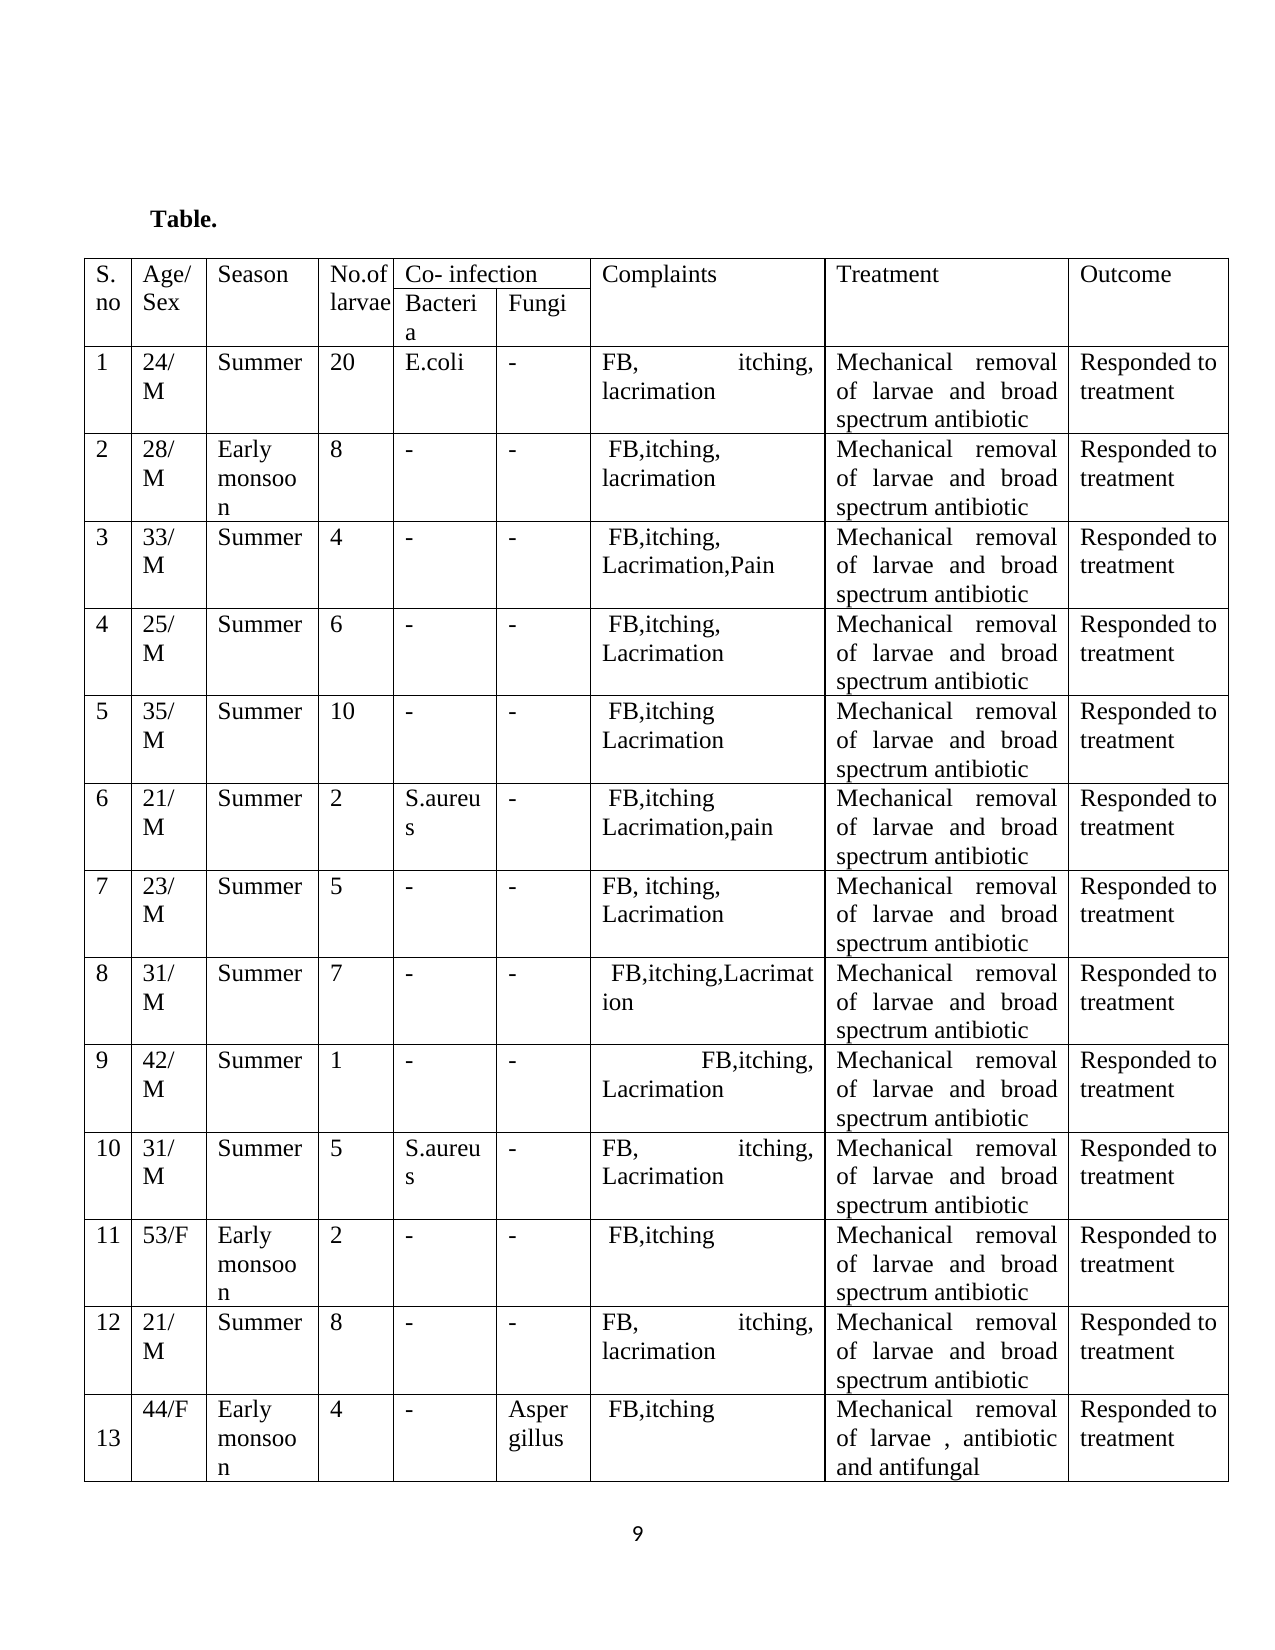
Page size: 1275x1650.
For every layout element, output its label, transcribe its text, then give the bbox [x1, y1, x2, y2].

table_cell - [394, 1307, 496, 1393]
table_cell Mechanical removal of larvae , antibiotic and antifungal [826, 1395, 1068, 1481]
table_cell Summer [207, 522, 318, 608]
table_header No.of larvae [319, 259, 393, 346]
table_cell 4 [319, 1395, 393, 1481]
table_cell - [394, 1220, 496, 1306]
table_cell FB,itching [591, 1220, 824, 1306]
table_cell 21/M [132, 784, 206, 870]
table_cell S.aureus [394, 1133, 496, 1219]
table_cell 11 [85, 1220, 131, 1306]
table_cell - [497, 1133, 590, 1219]
table_cell 20 [319, 347, 393, 433]
table_cell 10 [319, 696, 393, 782]
table_cell 2 [319, 1220, 393, 1306]
table_cell Responded to treatment [1069, 434, 1228, 521]
table_cell 13 [85, 1395, 131, 1481]
table_cell Mechanical removal of larvae and broad spectrum antibiotic [826, 434, 1068, 521]
table_cell FB,itching Lacrimation [591, 696, 824, 782]
table_cell 42/M [132, 1045, 206, 1132]
table_cell Responded to treatment [1069, 1395, 1228, 1481]
table_cell Summer [207, 1133, 318, 1219]
table_cell 5 [85, 696, 131, 782]
table_cell Mechanical removal of larvae and broad spectrum antibiotic [826, 871, 1068, 957]
table_cell 5 [319, 871, 393, 957]
table_cell - [394, 958, 496, 1044]
table_cell Early monsoon [207, 434, 318, 521]
table_cell - [394, 1045, 496, 1132]
table_cell Responded to treatment [1069, 522, 1228, 608]
table_cell FB,itching, Lacrimation [591, 1045, 824, 1132]
table_cell 25/M [132, 609, 206, 695]
table_cell 1 [85, 347, 131, 433]
table_cell Responded to treatment [1069, 1045, 1228, 1132]
table_cell FB, itching, Lacrimation [591, 871, 824, 957]
table_cell Mechanical removal of larvae and broad spectrum antibiotic [826, 958, 1068, 1044]
table_cell FB,itching,Lacrimation [591, 958, 824, 1044]
table_cell FB,itching, lacrimation [591, 434, 824, 521]
table_cell Fungi [497, 289, 590, 346]
table_cell - [497, 1045, 590, 1132]
table_cell FB, itching, lacrimation [591, 347, 824, 433]
table_cell Mechanical removal of larvae and broad spectrum antibiotic [826, 784, 1068, 870]
table_cell Summer [207, 958, 318, 1044]
table_cell - [497, 522, 590, 608]
table_cell Responded to treatment [1069, 958, 1228, 1044]
table_cell 35/M [132, 696, 206, 782]
table_cell Mechanical removal of larvae and broad spectrum antibiotic [826, 1133, 1068, 1219]
table_cell Responded to treatment [1069, 784, 1228, 870]
table_cell - [497, 871, 590, 957]
table_cell Summer [207, 1045, 318, 1132]
table_cell 4 [85, 609, 131, 695]
table_cell 44/F [132, 1395, 206, 1481]
table_cell Responded to treatment [1069, 609, 1228, 695]
table_cell 6 [85, 784, 131, 870]
table_cell 3 [85, 522, 131, 608]
table_cell FB,itching Lacrimation,pain [591, 784, 824, 870]
table_cell 8 [319, 434, 393, 521]
table_cell - [497, 347, 590, 433]
table_cell 12 [85, 1307, 131, 1393]
table_cell FB, itching, Lacrimation [591, 1133, 824, 1219]
table_cell - [394, 609, 496, 695]
table_cell Summer [207, 347, 318, 433]
table_cell Aspergillus [497, 1395, 590, 1481]
table_cell Summer [207, 784, 318, 870]
table_cell Summer [207, 609, 318, 695]
table_cell Bacteria [394, 289, 496, 346]
table_cell Summer [207, 696, 318, 782]
table_cell Responded to treatment [1069, 1133, 1228, 1219]
table_cell FB,itching, Lacrimation [591, 609, 824, 695]
table_cell Mechanical removal of larvae and broad spectrum antibiotic [826, 696, 1068, 782]
table_cell - [497, 1307, 590, 1393]
table_cell - [497, 696, 590, 782]
table_cell Mechanical removal of larvae and broad spectrum antibiotic [826, 522, 1068, 608]
table_cell Responded to treatment [1069, 1220, 1228, 1306]
table_cell Mechanical removal of larvae and broad spectrum antibiotic [826, 347, 1068, 433]
table_cell 10 [85, 1133, 131, 1219]
table_cell 31/M [132, 958, 206, 1044]
table_cell 8 [319, 1307, 393, 1393]
table_cell Mechanical removal of larvae and broad spectrum antibiotic [826, 1220, 1068, 1306]
table_cell Responded to treatment [1069, 696, 1228, 782]
table_header Season [207, 259, 318, 346]
table_cell 21/M [132, 1307, 206, 1393]
table_cell Responded to treatment [1069, 1307, 1228, 1393]
table_header S. no [85, 259, 131, 346]
table_cell 31/M [132, 1133, 206, 1219]
table_cell FB,itching, Lacrimation,Pain [591, 522, 824, 608]
text Table. [150, 204, 1125, 233]
table_cell - [394, 696, 496, 782]
table_header Treatment [826, 259, 1068, 346]
table_cell - [497, 958, 590, 1044]
table_cell - [497, 434, 590, 521]
table_cell S.aureus [394, 784, 496, 870]
table_cell 5 [319, 1133, 393, 1219]
table_cell 28/M [132, 434, 206, 521]
table_cell - [497, 609, 590, 695]
table_header Age/Sex [132, 259, 206, 346]
table_cell FB, itching, lacrimation [591, 1307, 824, 1393]
table_cell 7 [319, 958, 393, 1044]
table_cell 24/M [132, 347, 206, 433]
table_cell 53/F [132, 1220, 206, 1306]
table_cell Responded to treatment [1069, 347, 1228, 433]
table_cell E.coli [394, 347, 496, 433]
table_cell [826, 1307, 1068, 1393]
table_cell 9 [85, 1045, 131, 1132]
table_cell 1 [319, 1045, 393, 1132]
table_cell Summer [207, 871, 318, 957]
table_cell - [497, 784, 590, 870]
table_cell 8 [85, 958, 131, 1044]
table_cell - [394, 871, 496, 957]
table_cell - [497, 1220, 590, 1306]
table_cell Early monsoon [207, 1395, 318, 1481]
table_cell 4 [319, 522, 393, 608]
table_cell Summer [207, 1307, 318, 1393]
table_cell - [394, 434, 496, 521]
table_cell Mechanical removal of larvae and broad spectrum antibiotic [826, 609, 1068, 695]
table_cell - [394, 522, 496, 608]
table_cell 2 [85, 434, 131, 521]
table_cell 6 [319, 609, 393, 695]
table_cell 23/M [132, 871, 206, 957]
table_cell FB,itching [591, 1395, 824, 1481]
table_header Outcome [1069, 259, 1228, 346]
table_cell 7 [85, 871, 131, 957]
table_cell 33/M [132, 522, 206, 608]
table_cell Responded to treatment [1069, 871, 1228, 957]
table_header Co- infection [394, 259, 590, 287]
table_cell 2 [319, 784, 393, 870]
table_header Complaints [591, 259, 824, 346]
table_cell Mechanical removal of larvae and broad spectrum antibiotic [826, 1045, 1068, 1132]
table_cell Early monsoon [207, 1220, 318, 1306]
table_cell - [394, 1395, 496, 1481]
